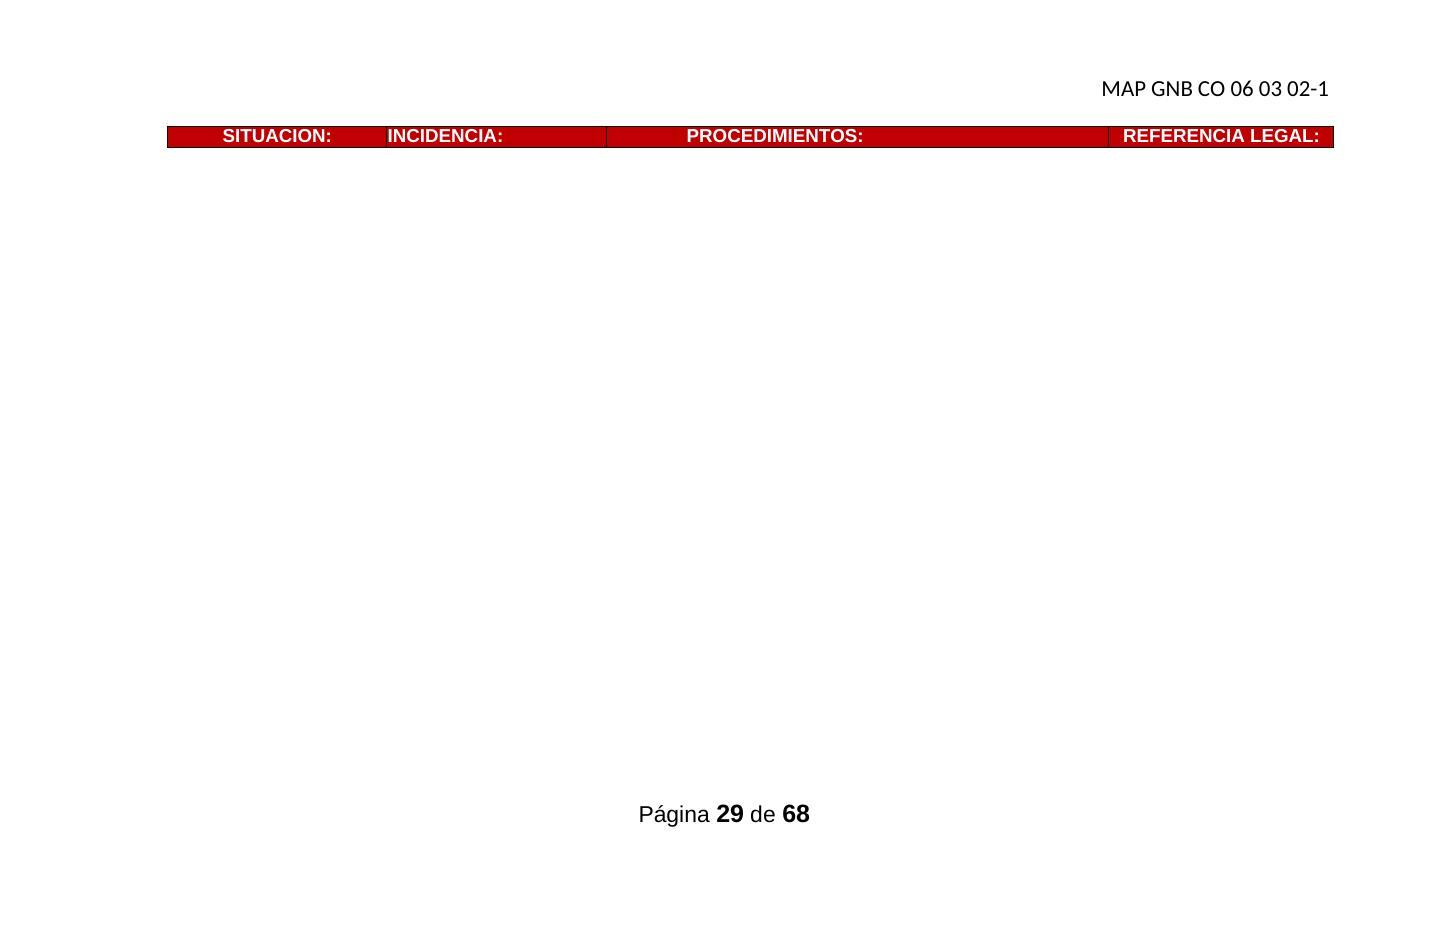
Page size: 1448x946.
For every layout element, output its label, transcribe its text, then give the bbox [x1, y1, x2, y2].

table_header PROCEDIMIENTOS: [607, 127, 1108, 147]
table_header REFERENCIA LEGAL: [1109, 127, 1333, 147]
table_header SITUACION: [168, 127, 386, 147]
table_header INCIDENCIA: [387, 127, 606, 147]
